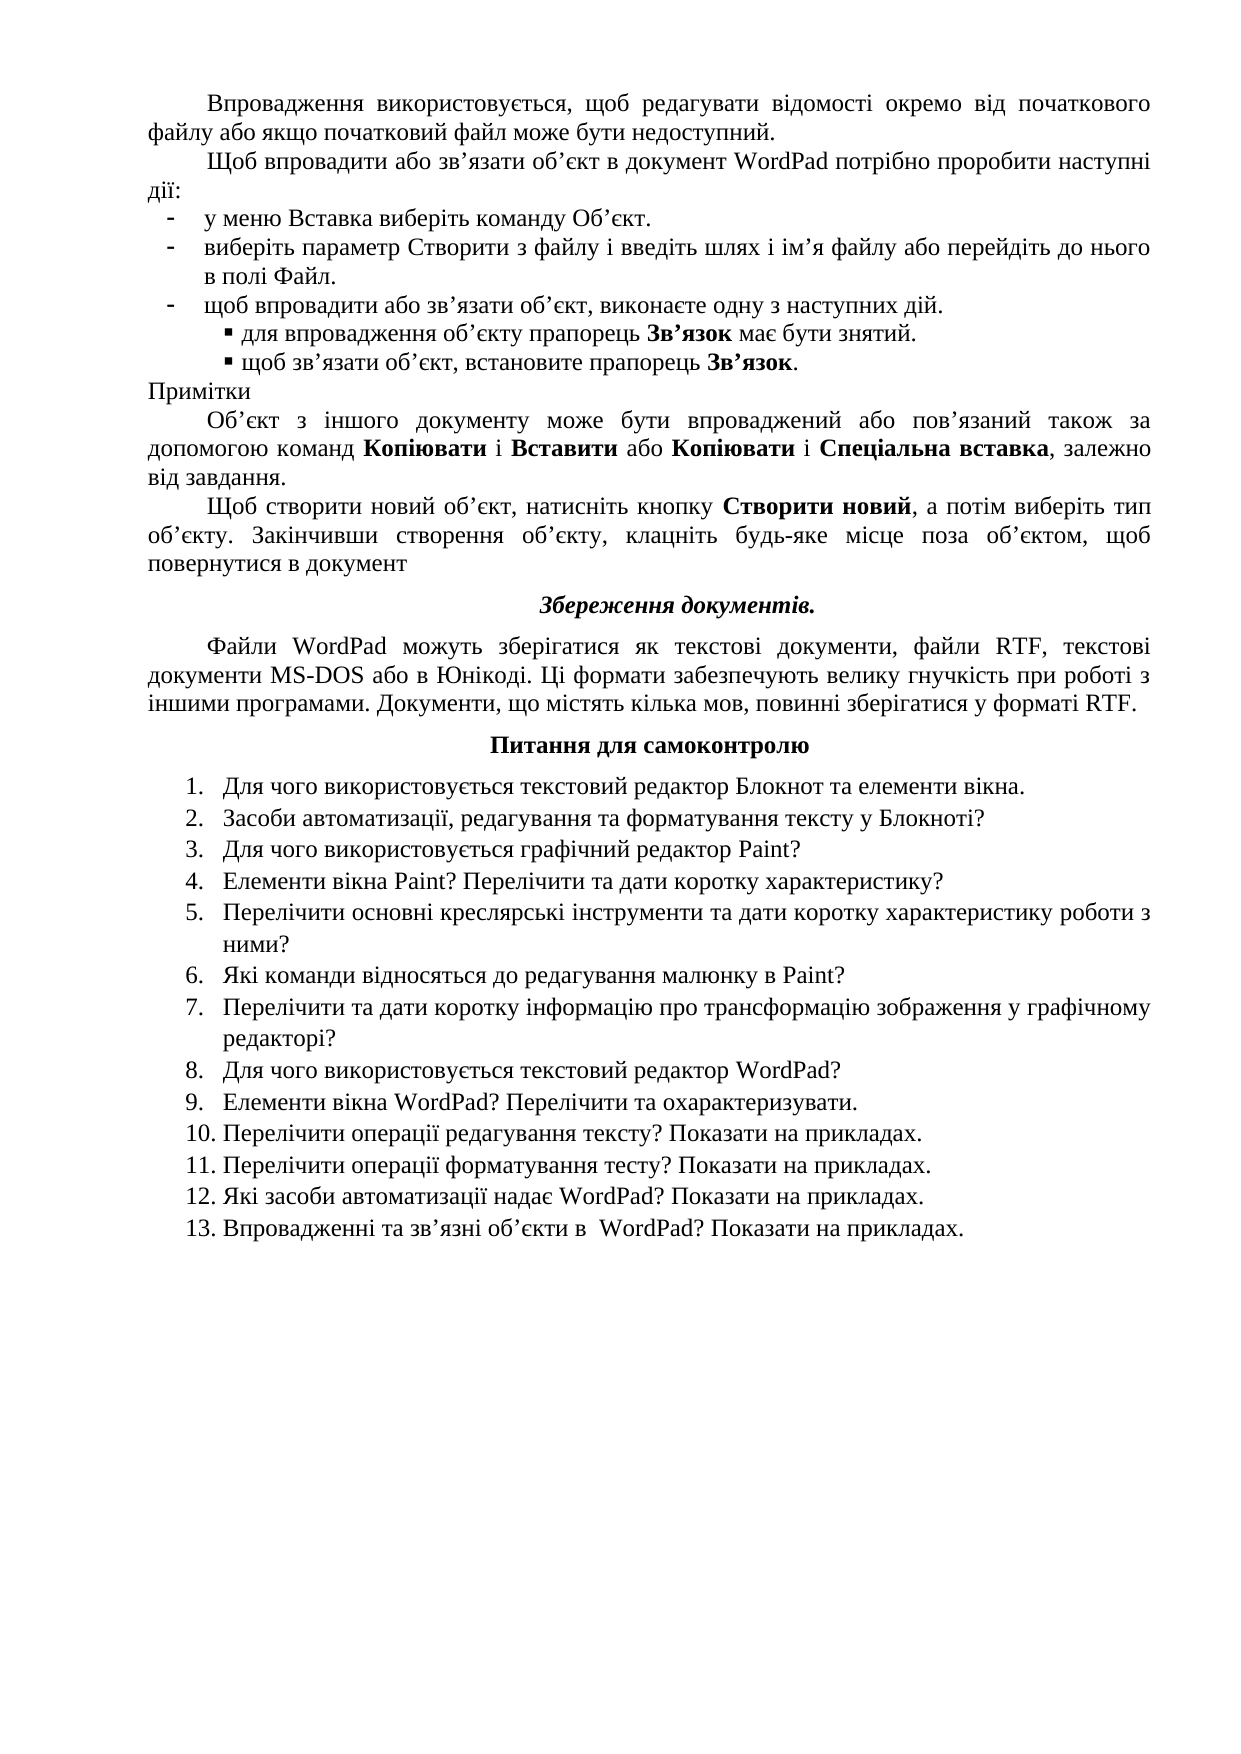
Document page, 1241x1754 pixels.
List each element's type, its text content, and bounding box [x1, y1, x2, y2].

list у меню Вставка виберіть команду Об’єкт. [166, 203, 1152, 232]
text Примітки [148, 376, 1152, 405]
text Впровадження використовується, щоб редагувати відомості окремо від початкового файлу або якщо початковий файл може бути недоступний. [148, 88, 1152, 146]
list Перелічити основні креслярські інструменти та дати коротку характеристику роботи з ними? [185, 897, 1152, 958]
list виберіть параметр Створити з файлу і введіть шлях і ім’я файлу або перейдіть до нього в полі Файл. [166, 232, 1152, 290]
list Перелічити та дати коротку інформацію про трансформацію зображення у графічному редакторі? [185, 992, 1152, 1052]
list щоб впровадити або зв’язати об’єкт, виконаєте одну з наступних дій. [166, 290, 1152, 318]
list Які засоби автоматизації надає WordPad? Показати на прикладах. [185, 1181, 1152, 1210]
list щоб зв’язати об’єкт, встановите прапорець Зв’язок. [223, 347, 1152, 376]
list Перелічити операції форматування тесту? Показати на прикладах. [185, 1150, 1152, 1178]
list Елементи вікна Paint? Перелічити та дати коротку характеристику? [185, 866, 1152, 894]
list Перелічити операції редагування тексту? Показати на прикладах. [185, 1118, 1152, 1147]
list Впровадженні та зв’язні об’єкти в WordPad? Показати на прикладах. [185, 1213, 1152, 1242]
text Файли WordPad можуть зберігатися як текстові документи, файли RTF, текстові документи MS-DOS або в Юнікоді. Ці формати забезпечують велику гнучкість при роботі з іншими програмами. Документи, що містять кілька мов, повинні зберігатися у форматі RTF. [148, 631, 1152, 717]
text Питання для самоконтролю [148, 730, 1152, 758]
text Щоб створити новий об’єкт, натисніть кнопку Створити новий, а потім виберіть тип об’єкту. Закінчивши створення об’єкту, клацніть будь-яке місце поза об’єктом, щоб повернутися в документ [148, 491, 1152, 577]
text Збереження документів. [148, 590, 1152, 618]
text Щоб впровадити або зв’язати об’єкт в документ WordPad потрібно проробити наступні дії: [148, 146, 1152, 203]
list Для чого використовується графічний редактор Paint? [185, 834, 1152, 863]
list Для чого використовується текстовий редактор WordPad? [185, 1055, 1152, 1084]
list Для чого використовується текстовий редактор Блокнот та елементи вікна. [185, 771, 1152, 800]
list Засоби автоматизації, редагування та форматування тексту у Блокноті? [185, 803, 1152, 831]
list Елементи вікна WordPad? Перелічити та охарактеризувати. [185, 1087, 1152, 1115]
list для впровадження об’єкту прапорець Зв’язок має бути знятий. [223, 318, 1152, 347]
list Які команди відносяться до редагування малюнку в Paint? [185, 960, 1152, 989]
text Об’єкт з іншого документу може бути впроваджений або пов’язаний також за допомогою команд Копіювати і Вставити або Копіювати і Спеціальна вставка, залежно від завдання. [148, 405, 1152, 491]
